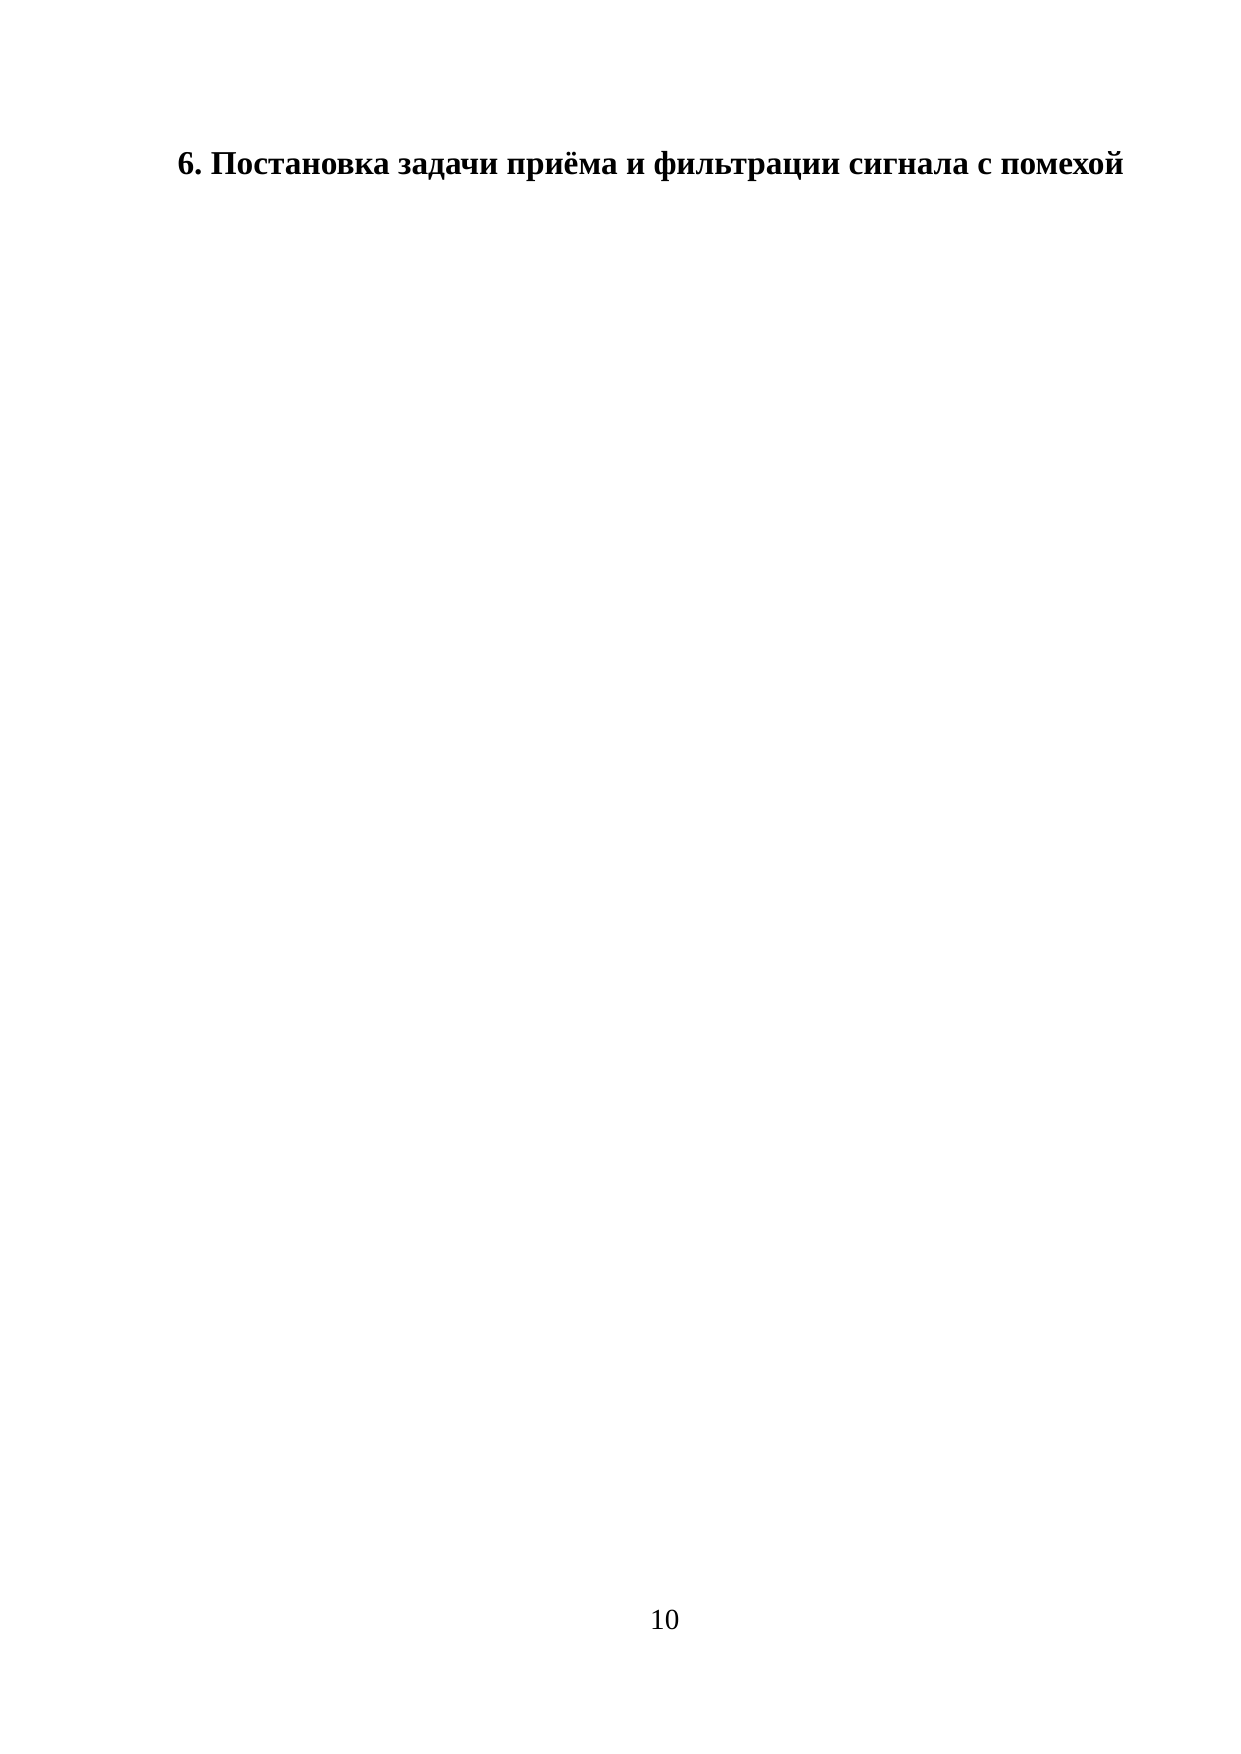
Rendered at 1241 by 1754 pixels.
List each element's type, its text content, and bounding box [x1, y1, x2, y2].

subtitle 6. Постановка задачи приёма и фильтрации сигнала с помехой [177, 143, 1152, 181]
